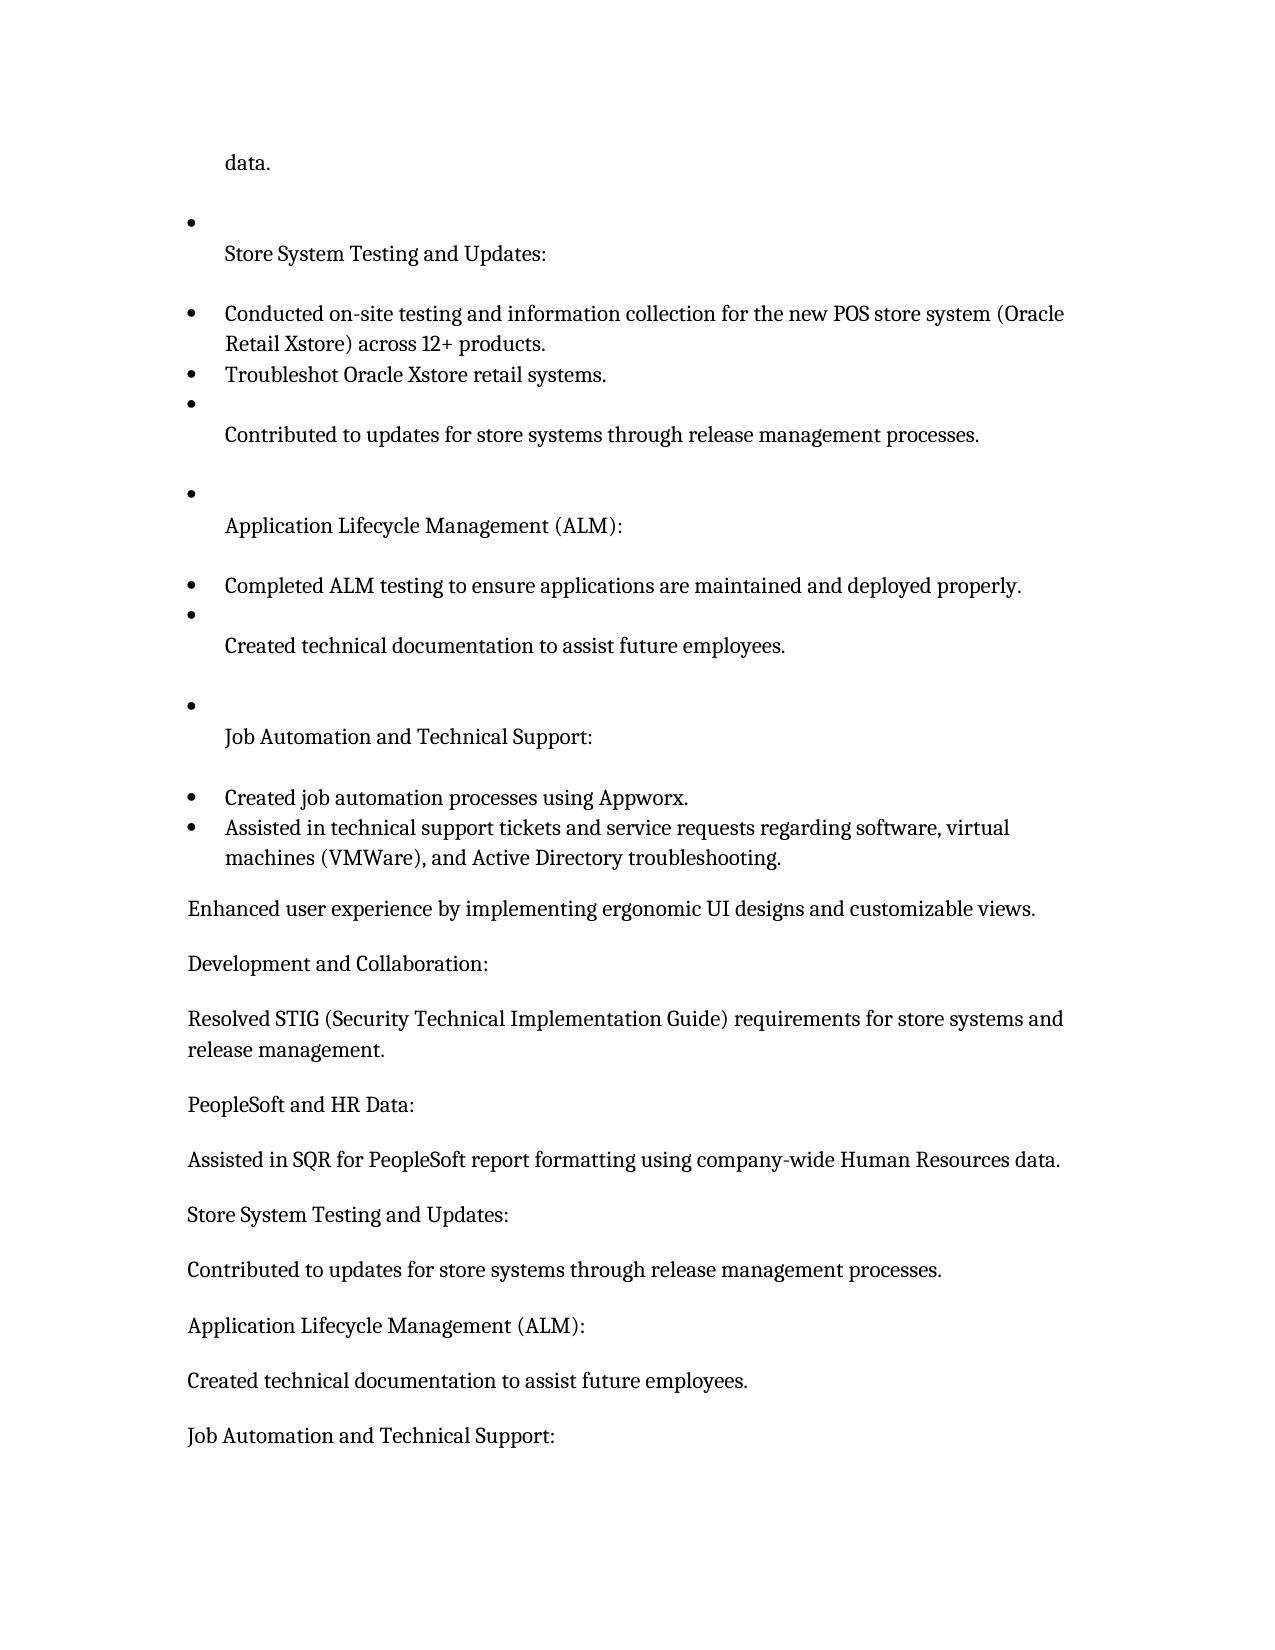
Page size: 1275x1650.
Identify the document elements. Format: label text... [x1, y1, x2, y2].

list Contributed to updates for store systems through release management processes. [187, 392, 1087, 478]
text Job Automation and Technical Support: [187, 1423, 1087, 1449]
list Assisted in technical support tickets and service requests regarding software, virtual machines (VMWare), and Active Directory troubleshooting. [187, 814, 1087, 871]
list Conducted on-site testing and information collection for the new POS store system (Oracle Retail Xstore) across 12+ products. [187, 301, 1087, 358]
list Troubleshot Oracle Xstore retail systems. [187, 361, 1087, 388]
text Contributed to updates for store systems through release management processes. [187, 1257, 1087, 1284]
text Created technical documentation to assist future employees. [187, 1368, 1087, 1394]
text Application Lifecycle Management (ALM): [187, 1312, 1087, 1339]
text Enhanced user experience by implementing ergonomic UI designs and customizable views. [187, 896, 1087, 922]
text Development and Collaboration: [187, 951, 1087, 977]
text PeopleSoft and HR Data: [187, 1092, 1087, 1118]
list Created technical documentation to assist future employees. [187, 603, 1087, 690]
text Store System Testing and Updates: [187, 1202, 1087, 1228]
list Created job automation processes using Appworx. [187, 784, 1087, 811]
list Application Lifecycle Management (ALM): [187, 482, 1087, 569]
list Completed ALM testing to ensure applications are maintained and deployed properly. [187, 573, 1087, 599]
text Resolved STIG (Security Technical Implementation Guide) requirements for store systems and release management. [187, 1006, 1087, 1063]
list Store System Testing and Updates: [187, 210, 1087, 297]
list Job Automation and Technical Support: [187, 694, 1087, 781]
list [187, 150, 1087, 207]
text Assisted in SQR for PeopleSoft report formatting using company-wide Human Resources data. [187, 1147, 1087, 1173]
